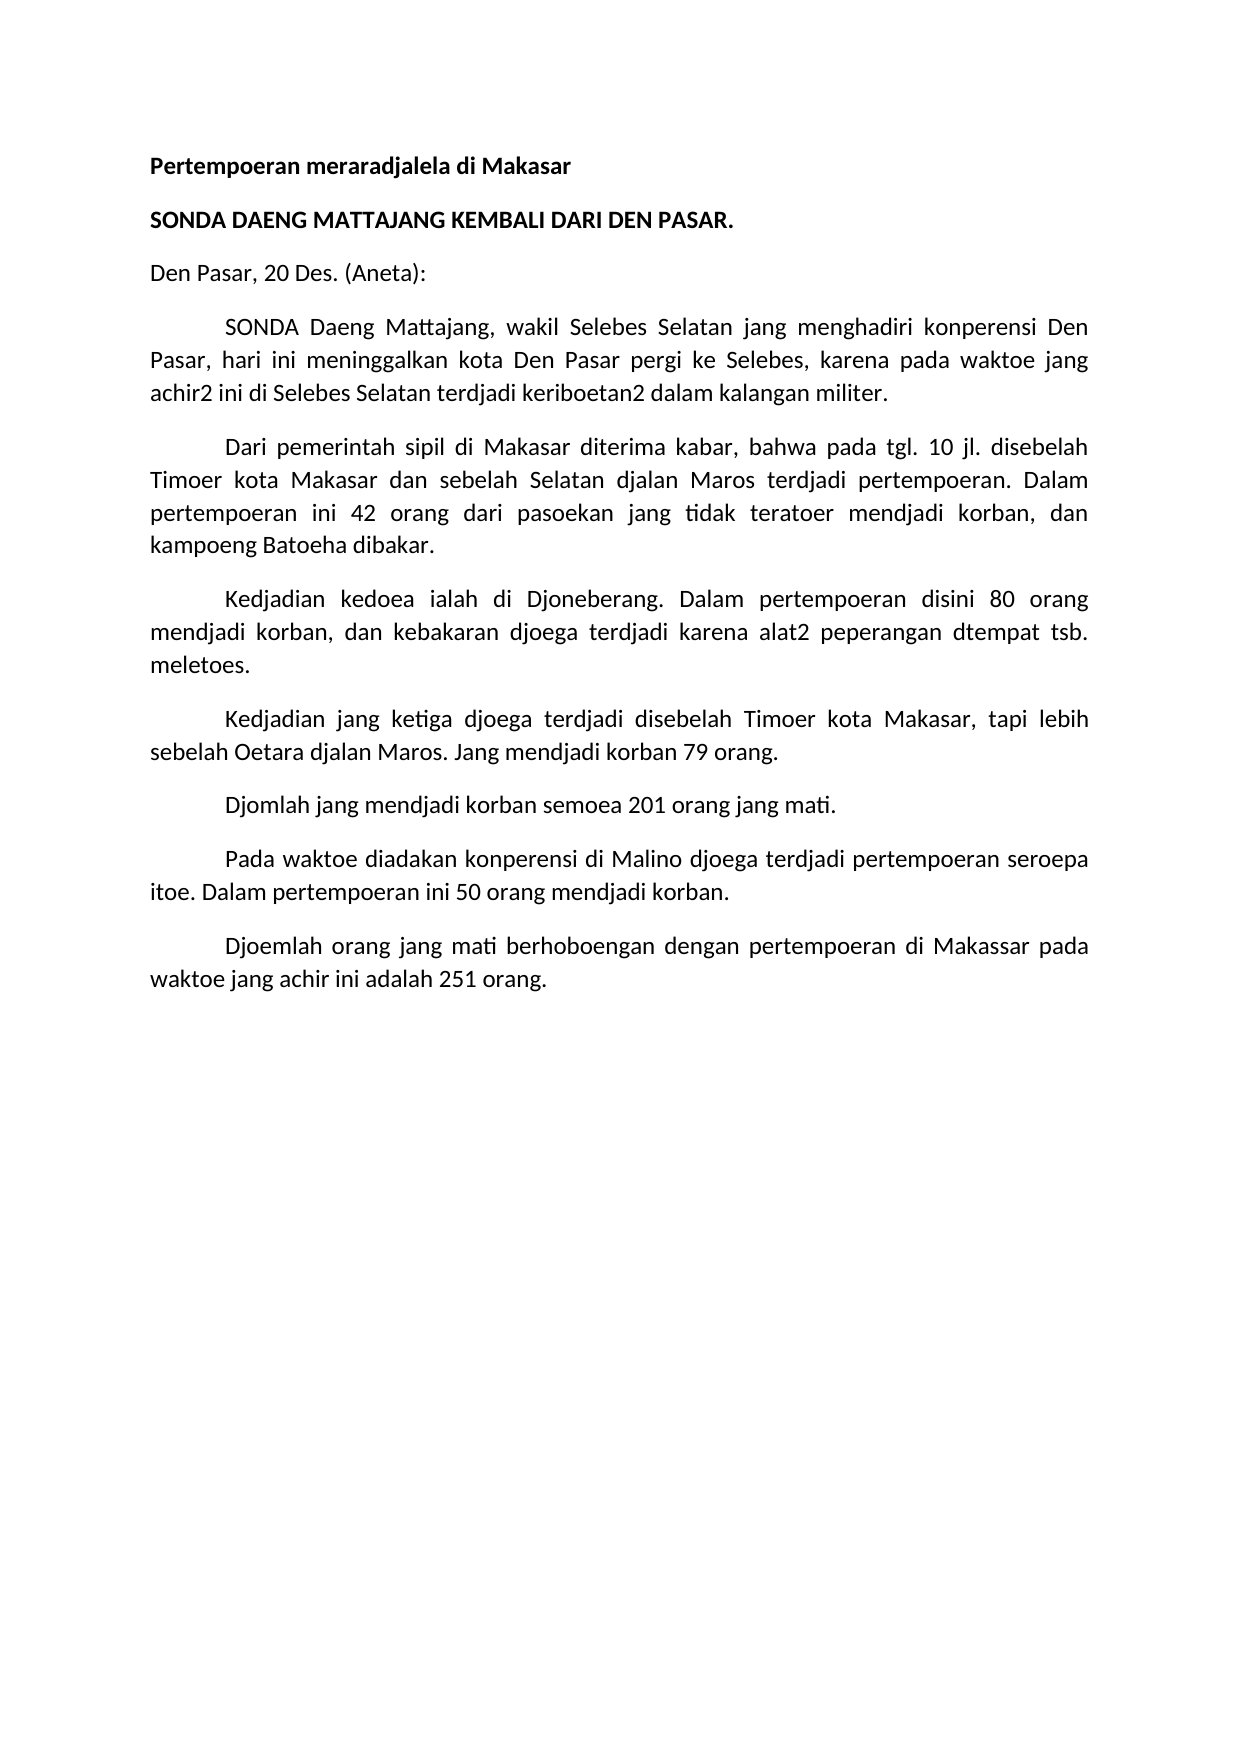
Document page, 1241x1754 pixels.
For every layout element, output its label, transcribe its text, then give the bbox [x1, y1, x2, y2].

text Kedjadian jang ketiga djoega terdjadi disebelah Timoer kota Makasar, tapi lebih sebelah Oetara djalan Maros. Jang mendjadi korban 79 orang. [150, 703, 1090, 766]
text Den Pasar, 20 Des. (Aneta): [150, 257, 1090, 288]
text Djomlah jang mendjadi korban semoea 201 orang jang mati. [150, 789, 1090, 820]
text Kedjadian kedoea ialah di Djoneberang. Dalam pertempoeran disini 80 orang mendjadi korban, dan kebakaran djoega terdjadi karena alat2 peperangan dtempat tsb. meletoes. [150, 583, 1090, 680]
text SONDA DAENG MATTAJANG KEMBALI DARI DEN PASAR. [150, 204, 1090, 234]
text Pada waktoe diadakan konperensi di Malino djoega terdjadi pertempoeran seroepa itoe. Dalam pertempoeran ini 50 orang mendjadi korban. [150, 843, 1090, 907]
text SONDA Daeng Mattajang, wakil Selebes Selatan jang menghadiri konperensi Den Pasar, hari ini meninggalkan kota Den Pasar pergi ke Selebes, karena pada waktoe jang achir2 ini di Selebes Selatan terdjadi keriboetan2 dalam kalangan militer. [150, 311, 1090, 408]
text Djoemlah orang jang mati berhoboengan dengan pertempoeran di Makassar pada waktoe jang achir ini adalah 251 orang. [150, 930, 1090, 993]
text Dari pemerintah sipil di Makasar diterima kabar, bahwa pada tgl. 10 jl. disebelah Timoer kota Makasar dan sebelah Selatan djalan Maros terdjadi pertempoeran. Dalam pertempoeran ini 42 orang dari pasoekan jang tidak teratoer mendjadi korban, dan kampoeng Batoeha dibakar. [150, 431, 1090, 560]
text Pertempoeran meraradjalela di Makasar [150, 150, 1090, 181]
